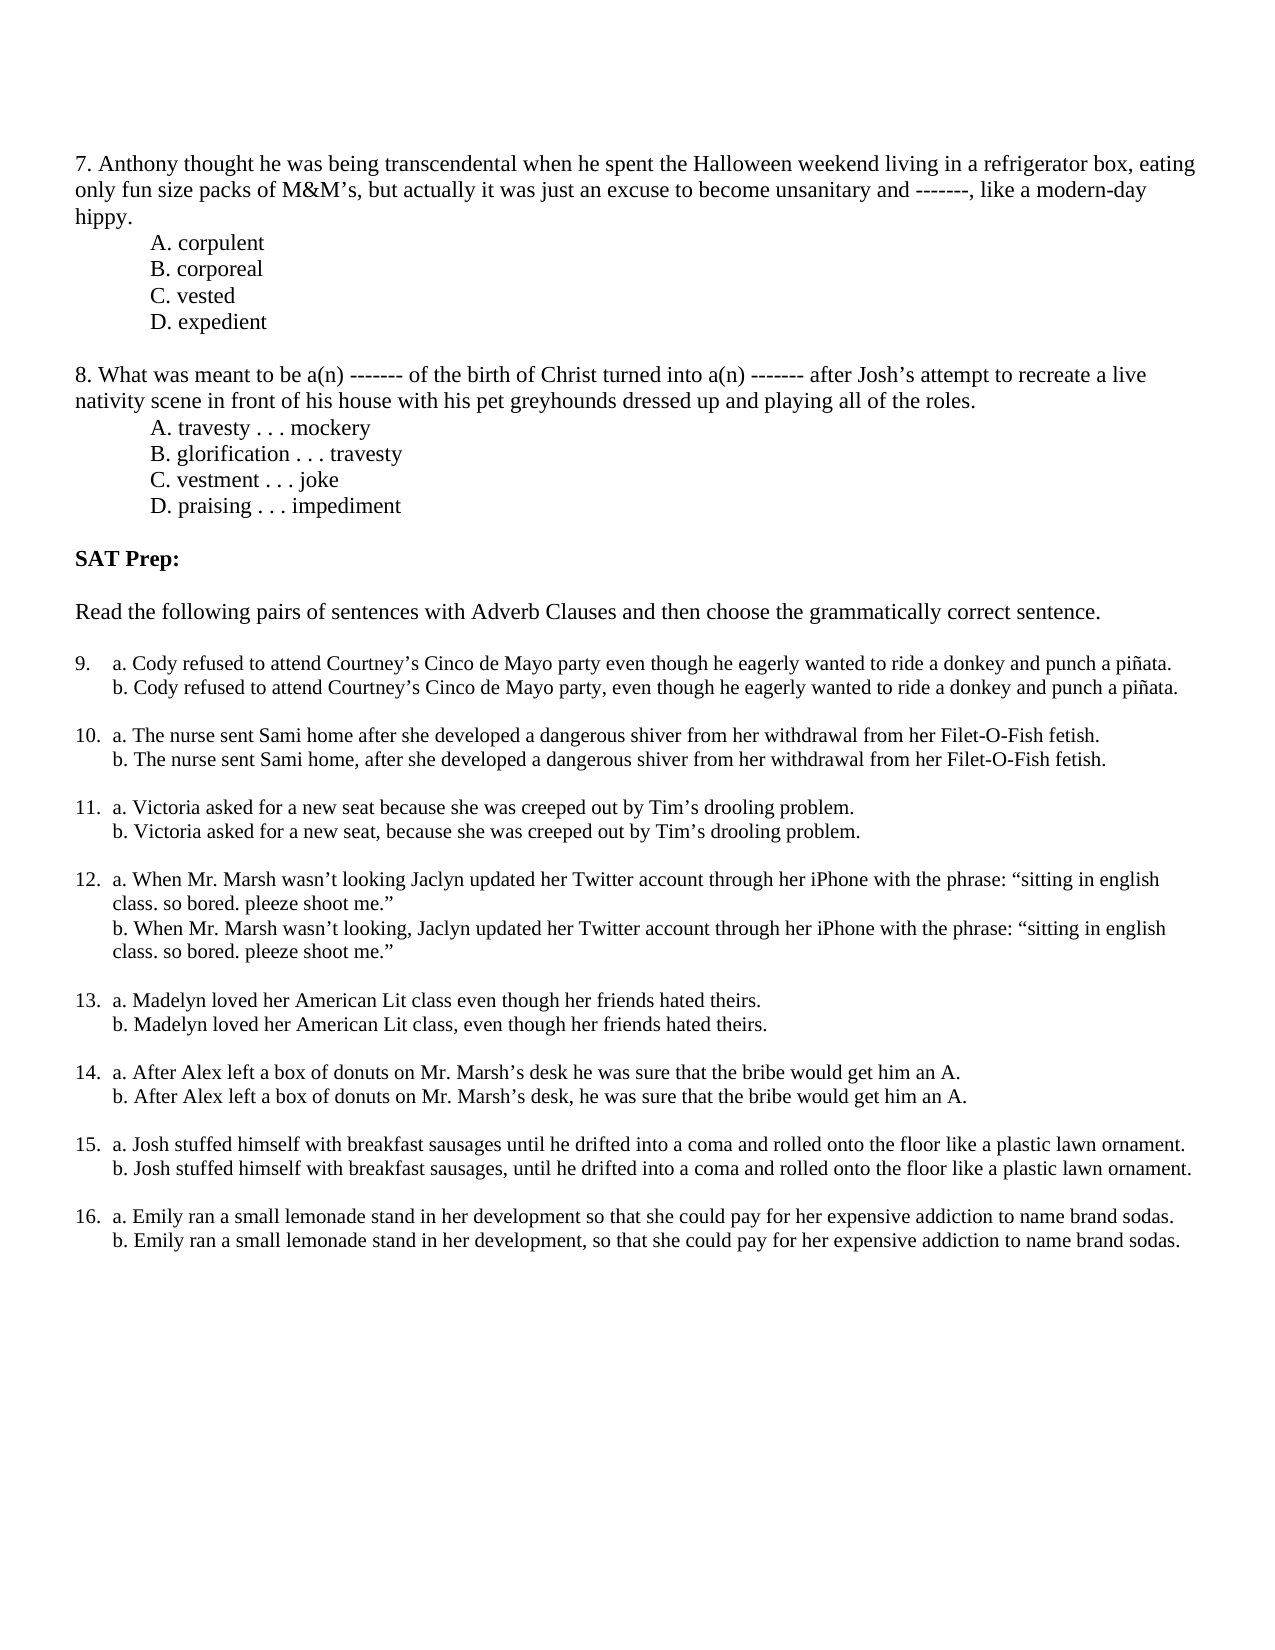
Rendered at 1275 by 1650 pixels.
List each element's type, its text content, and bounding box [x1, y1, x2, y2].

text 16. a. Emily ran a small lemonade stand in her development so that she could pay for her expensive addiction to name brand sodas. [75, 1204, 1200, 1228]
text 7. Anthony thought he was being transcendental when he spent the Halloween weekend living in a refrigerator box, eating only fun size packs of M&M’s, but actually it was just an excuse to become unsanitary and -------, like a modern-day hippy. [75, 150, 1200, 229]
text A. travesty . . . mockery [75, 413, 1200, 440]
text SAT Prep: [75, 545, 1200, 572]
text 13. a. Madelyn loved her American Lit class even though her friends hated theirs. [75, 988, 1200, 1012]
text b. Victoria asked for a new seat, because she was creeped out by Tim’s drooling problem. [75, 819, 1200, 843]
text b. Cody refused to attend Courtney’s Cinco de Mayo party, even though he eagerly wanted to ride a donkey and punch a piñata. [75, 675, 1200, 699]
text C. vestment . . . joke [75, 466, 1200, 493]
text 14. a. After Alex left a box of donuts on Mr. Marsh’s desk he was sure that the bribe would get him an A. [75, 1060, 1200, 1084]
text 15. a. Josh stuffed himself with breakfast sausages until he drifted into a coma and rolled onto the floor like a plastic lawn ornament. [75, 1132, 1200, 1156]
text b. The nurse sent Sami home, after she developed a dangerous shiver from her withdrawal from her Filet-O-Fish fetish. [75, 747, 1200, 771]
text A. corpulent [75, 229, 1200, 255]
text b. After Alex left a box of donuts on Mr. Marsh’s desk, he was sure that the bribe would get him an A. [75, 1084, 1200, 1108]
text 11. a. Victoria asked for a new seat because she was creeped out by Tim’s drooling problem. [75, 795, 1200, 819]
text 8. What was meant to be a(n) ------- of the birth of Christ turned into a(n) ------- after Josh’s attempt to recreate a live nativity scene in front of his house with his pet greyhounds dressed up and playing all of the roles. [75, 361, 1200, 413]
text C. vested [75, 282, 1200, 308]
text B. corporeal [75, 255, 1200, 282]
text D. expedient [75, 308, 1200, 334]
text b. When Mr. Marsh wasn’t looking, Jaclyn updated her Twitter account through her iPhone with the phrase: “sitting in english class. so bored. pleeze shoot me.” [75, 915, 1200, 963]
text b. Emily ran a small lemonade stand in her development, so that she could pay for her expensive addiction to name brand sodas. [75, 1228, 1200, 1252]
text 12. a. When Mr. Marsh wasn’t looking Jaclyn updated her Twitter account through her iPhone with the phrase: “sitting in english class. so bored. pleeze shoot me.” [75, 867, 1200, 915]
text Read the following pairs of sentences with Adverb Clauses and then choose the grammatically correct sentence. [75, 598, 1200, 624]
text b. Madelyn loved her American Lit class, even though her friends hated theirs. [75, 1012, 1200, 1036]
text 9. a. Cody refused to attend Courtney’s Cinco de Mayo party even though he eagerly wanted to ride a donkey and punch a piñata. [75, 651, 1200, 675]
text 10. a. The nurse sent Sami home after she developed a dangerous shiver from her withdrawal from her Filet-O-Fish fetish. [75, 723, 1200, 747]
text D. praising . . . impediment [75, 493, 1200, 519]
text B. glorification . . . travesty [75, 440, 1200, 466]
text b. Josh stuffed himself with breakfast sausages, until he drifted into a coma and rolled onto the floor like a plastic lawn ornament. [75, 1156, 1200, 1180]
